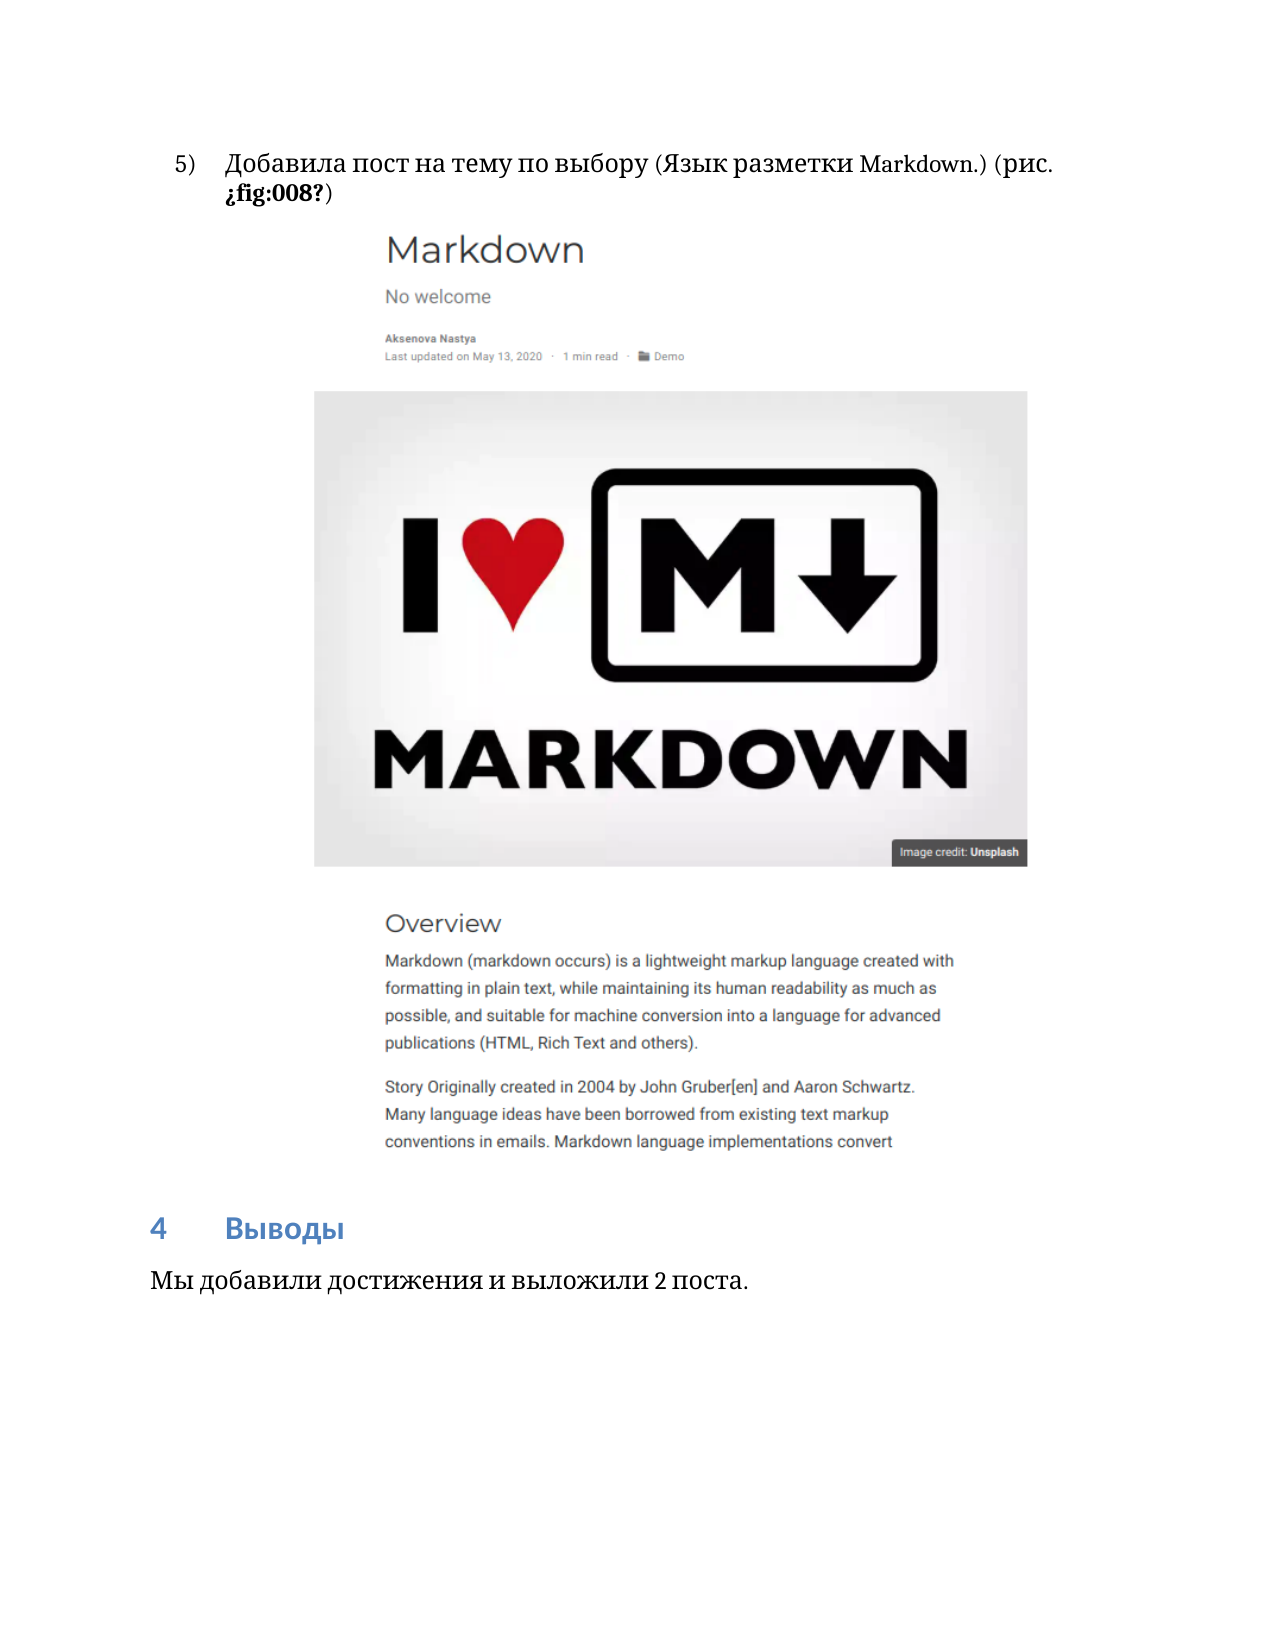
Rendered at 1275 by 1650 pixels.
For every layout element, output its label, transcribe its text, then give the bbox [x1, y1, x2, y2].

subtitle 4 Выводы [150, 1207, 1125, 1248]
picture [243, 207, 1119, 1158]
text Мы добавили достижения и выложили 2 поста. [150, 1267, 1125, 1296]
